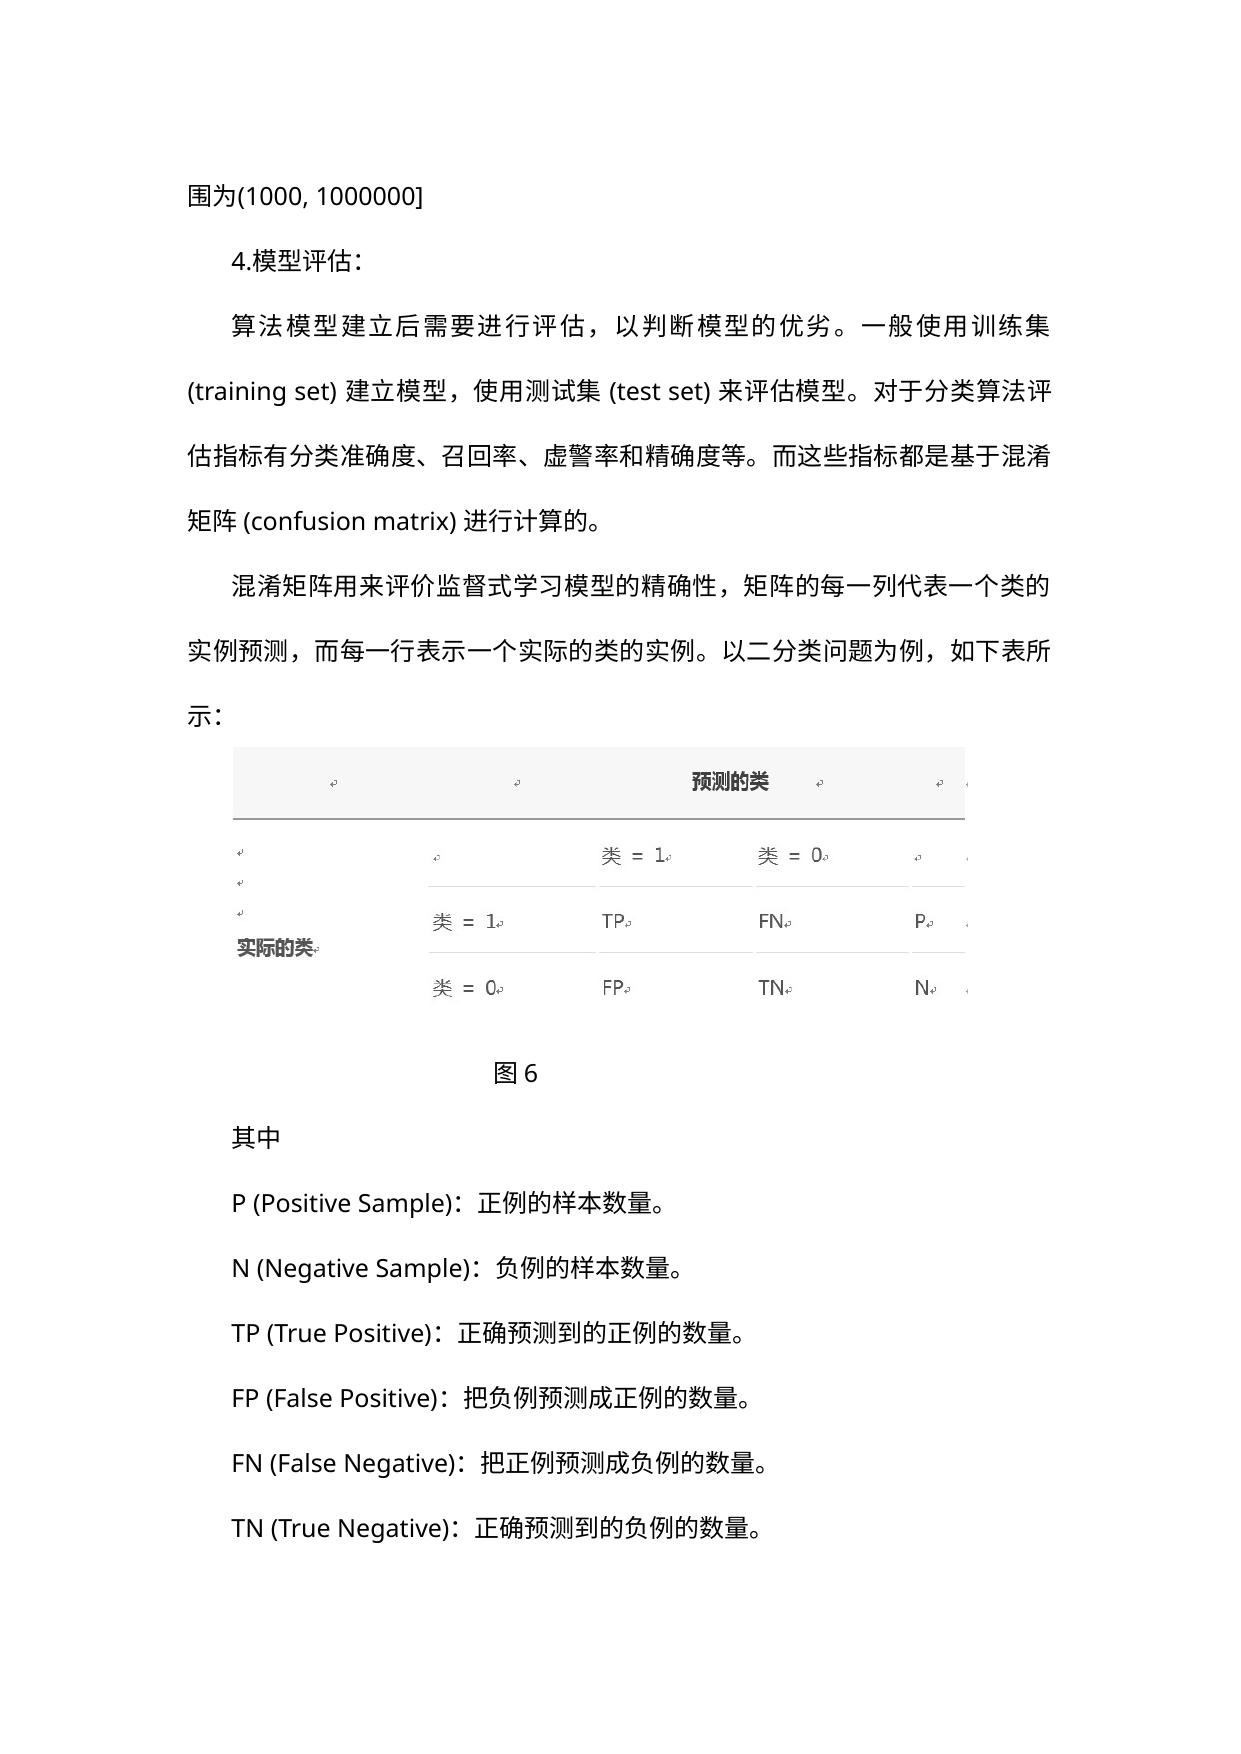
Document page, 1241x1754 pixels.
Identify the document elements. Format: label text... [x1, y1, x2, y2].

picture [231, 747, 968, 1018]
text 混淆矩阵用来评价监督式学习模型的精确性，矩阵的每一列代表一个类的实例预测，而每一行表示一个实际的类的实例。以二分类问题为例，如下表所示： [187, 552, 1053, 747]
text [187, 162, 1053, 227]
text 算法模型建立后需要进行评估，以判断模型的优劣。一般使用训练集 (training set) 建立模型，使用测试集 (test set) 来评估模型。对于分类算法评估指标有分类准确度、召回率、虚警率和精确度等。而这些指标都是基于混淆矩阵 (confusion matrix) 进行计算的。 [187, 292, 1053, 552]
text 图6 [450, 1039, 1053, 1104]
text 其中 [187, 1104, 1053, 1169]
text FN (False Negative)：把正例预测成负例的数量。 [187, 1429, 1053, 1494]
text TN (True Negative)：正确预测到的负例的数量。 [187, 1494, 1053, 1559]
text P (Positive Sample)：正例的样本数量。 [187, 1169, 1053, 1234]
text N (Negative Sample)：负例的样本数量。 [187, 1234, 1053, 1299]
text FP (False Positive)：把负例预测成正例的数量。 [187, 1364, 1053, 1429]
text TP (True Positive)：正确预测到的正例的数量。 [187, 1299, 1053, 1364]
text 4.模型评估： [187, 227, 1053, 292]
